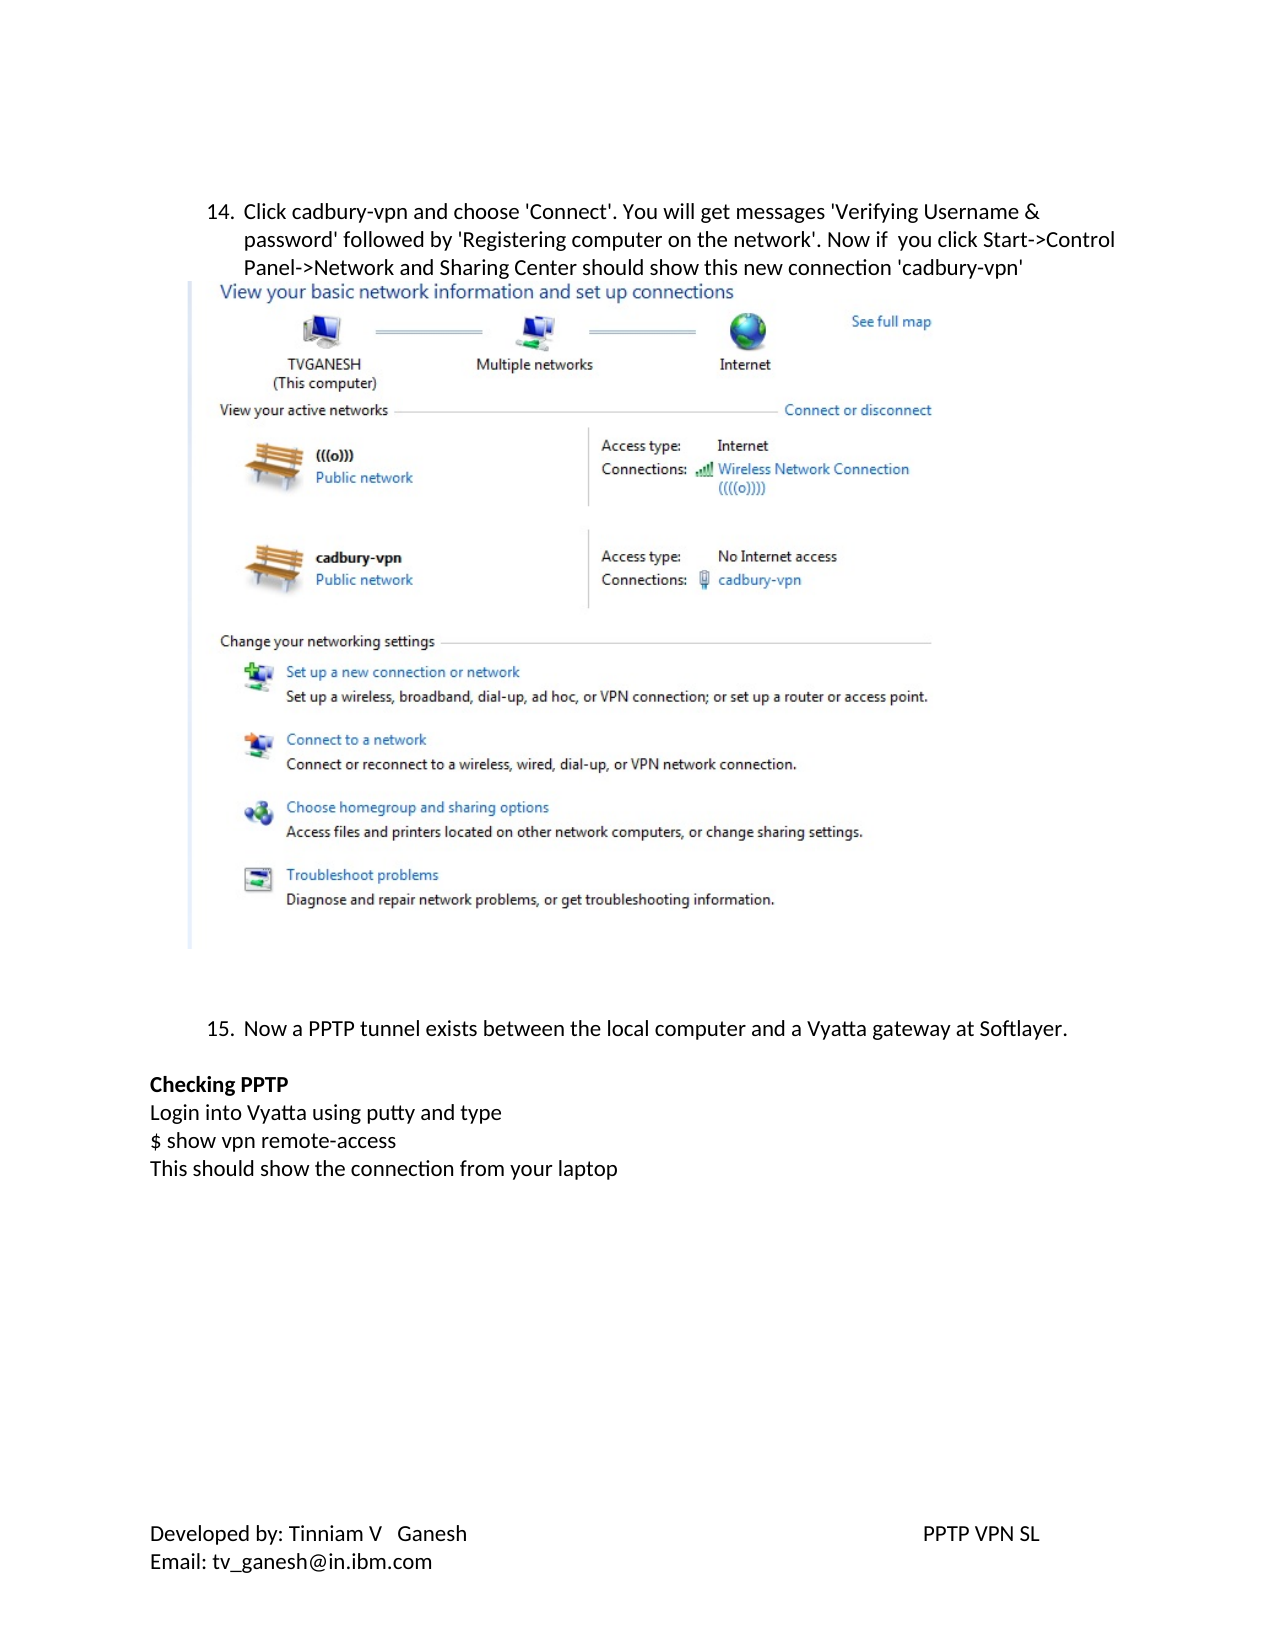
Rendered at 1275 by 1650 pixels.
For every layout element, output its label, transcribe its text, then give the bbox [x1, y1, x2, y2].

text $ show vpn remote-access [150, 1126, 1125, 1154]
text Checking PPTP [150, 1070, 1125, 1098]
list Click cadbury-vpn and choose 'Connect'. You will get messages 'Verifying Username & password' followed by 'Registering computer on the network'. Now if you click Start->Control Panel->Network and should show this new connection 'cadbury-vpn' [206, 197, 1125, 281]
list Now a PPTP tunnel exists between the local computer and a Vyatta gateway at Softlayer. [206, 1014, 1125, 1042]
picture [187, 281, 1086, 949]
text This should show the connection from your laptop [150, 1154, 1125, 1182]
text Login into Vyatta using putty and type [150, 1098, 1125, 1126]
